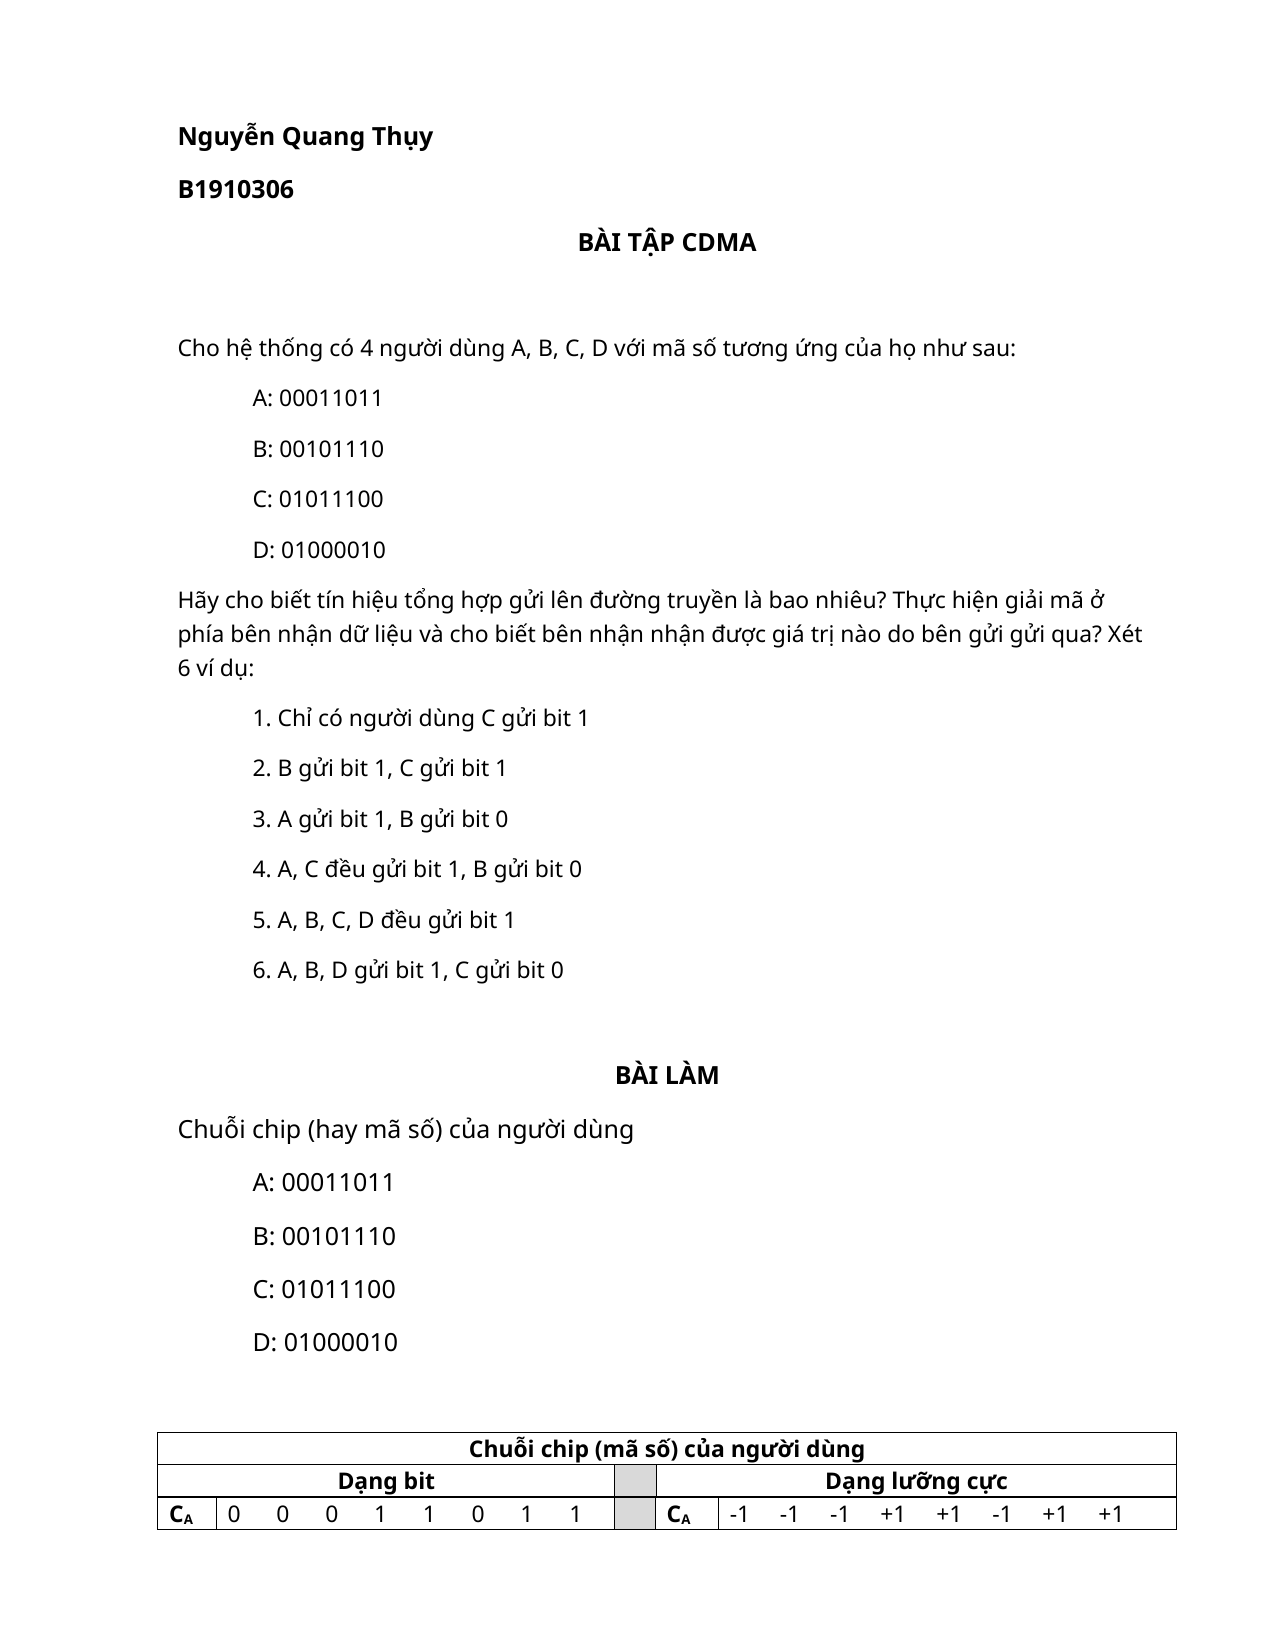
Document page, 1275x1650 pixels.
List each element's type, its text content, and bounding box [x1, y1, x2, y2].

table_cell CA [158, 1498, 216, 1529]
text Hãy cho biết tín hiệu tổng hợp gửi lên đường truyền là bao nhiêu? Thực hiện giải mã ở phía bên nhận dữ liệu và cho biết bên nhận nhận được giá trị nào do bên gửi gửi qua? Xét 6 ví dụ: [177, 584, 1157, 683]
table_cell [615, 1465, 656, 1496]
text Chuỗi chip (hay mã số) của người dùng [177, 1111, 1157, 1145]
text D: 01000010 [252, 1325, 1157, 1359]
text Nguyễn Quang Thụy [177, 118, 1157, 152]
text C: 01011100 [252, 1272, 1157, 1306]
text 5. A, B, C, D đều gửi bit 1 [252, 903, 1157, 935]
text 1. Chỉ có người dùng C gửi bit 1 [252, 702, 1157, 733]
text C: 01011100 [252, 483, 1157, 514]
table_cell [615, 1498, 655, 1529]
text Cho hệ thống có 4 người dùng A, B, C, D với mã số tương ứng của họ như sau: [177, 332, 1157, 363]
text A: 00011011 [252, 382, 1157, 413]
text B: 00101110 [252, 433, 1157, 464]
text 2. B gửi bit 1, C gửi bit 1 [252, 752, 1157, 783]
text 3. A gửi bit 1, B gửi bit 0 [252, 803, 1157, 834]
table_cell CA [656, 1498, 718, 1529]
text B: 00101110 [252, 1218, 1157, 1252]
table_cell -1 -1 -1 +1 +1 -1 +1 +1 [719, 1498, 1176, 1529]
text A: 00011011 [252, 1165, 1157, 1199]
table_cell 0 0 0 1 1 0 1 1 [217, 1498, 614, 1529]
text 4. A, C đều gửi bit 1, B gửi bit 0 [252, 853, 1157, 884]
text BÀI TẬP CDMA [177, 225, 1157, 259]
table_cell Dạng bit [158, 1465, 614, 1496]
table_header Chuỗi chip (mã số) của người dùng [158, 1433, 1176, 1464]
text BÀI LÀM [177, 1058, 1157, 1092]
text D: 01000010 [252, 533, 1157, 565]
table_cell Dạng lưỡng cực [657, 1465, 1176, 1496]
text 6. A, B, D gửi bit 1, C gửi bit 0 [252, 954, 1157, 985]
text B1910306 [177, 172, 1157, 206]
